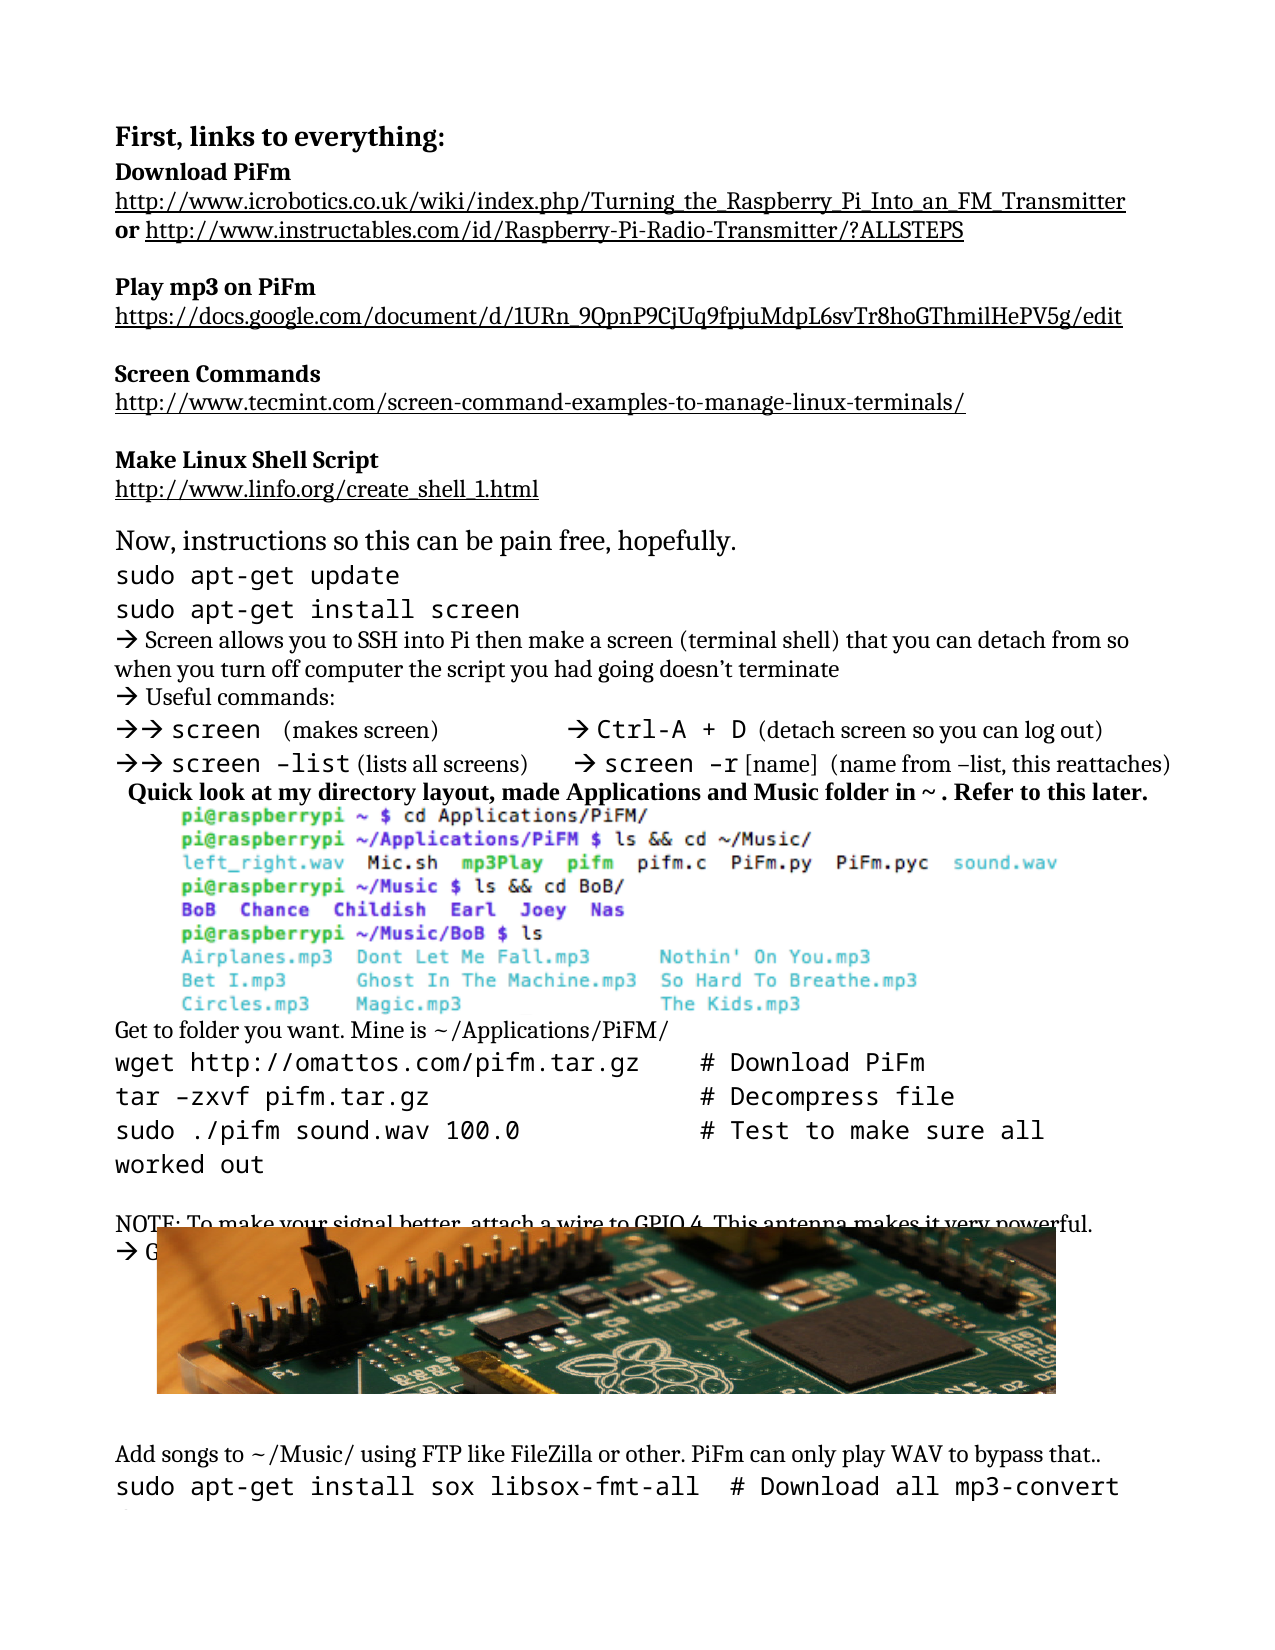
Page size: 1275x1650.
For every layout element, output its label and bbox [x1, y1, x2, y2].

picture [156, 1227, 1056, 1394]
picture [175, 802, 1070, 1015]
